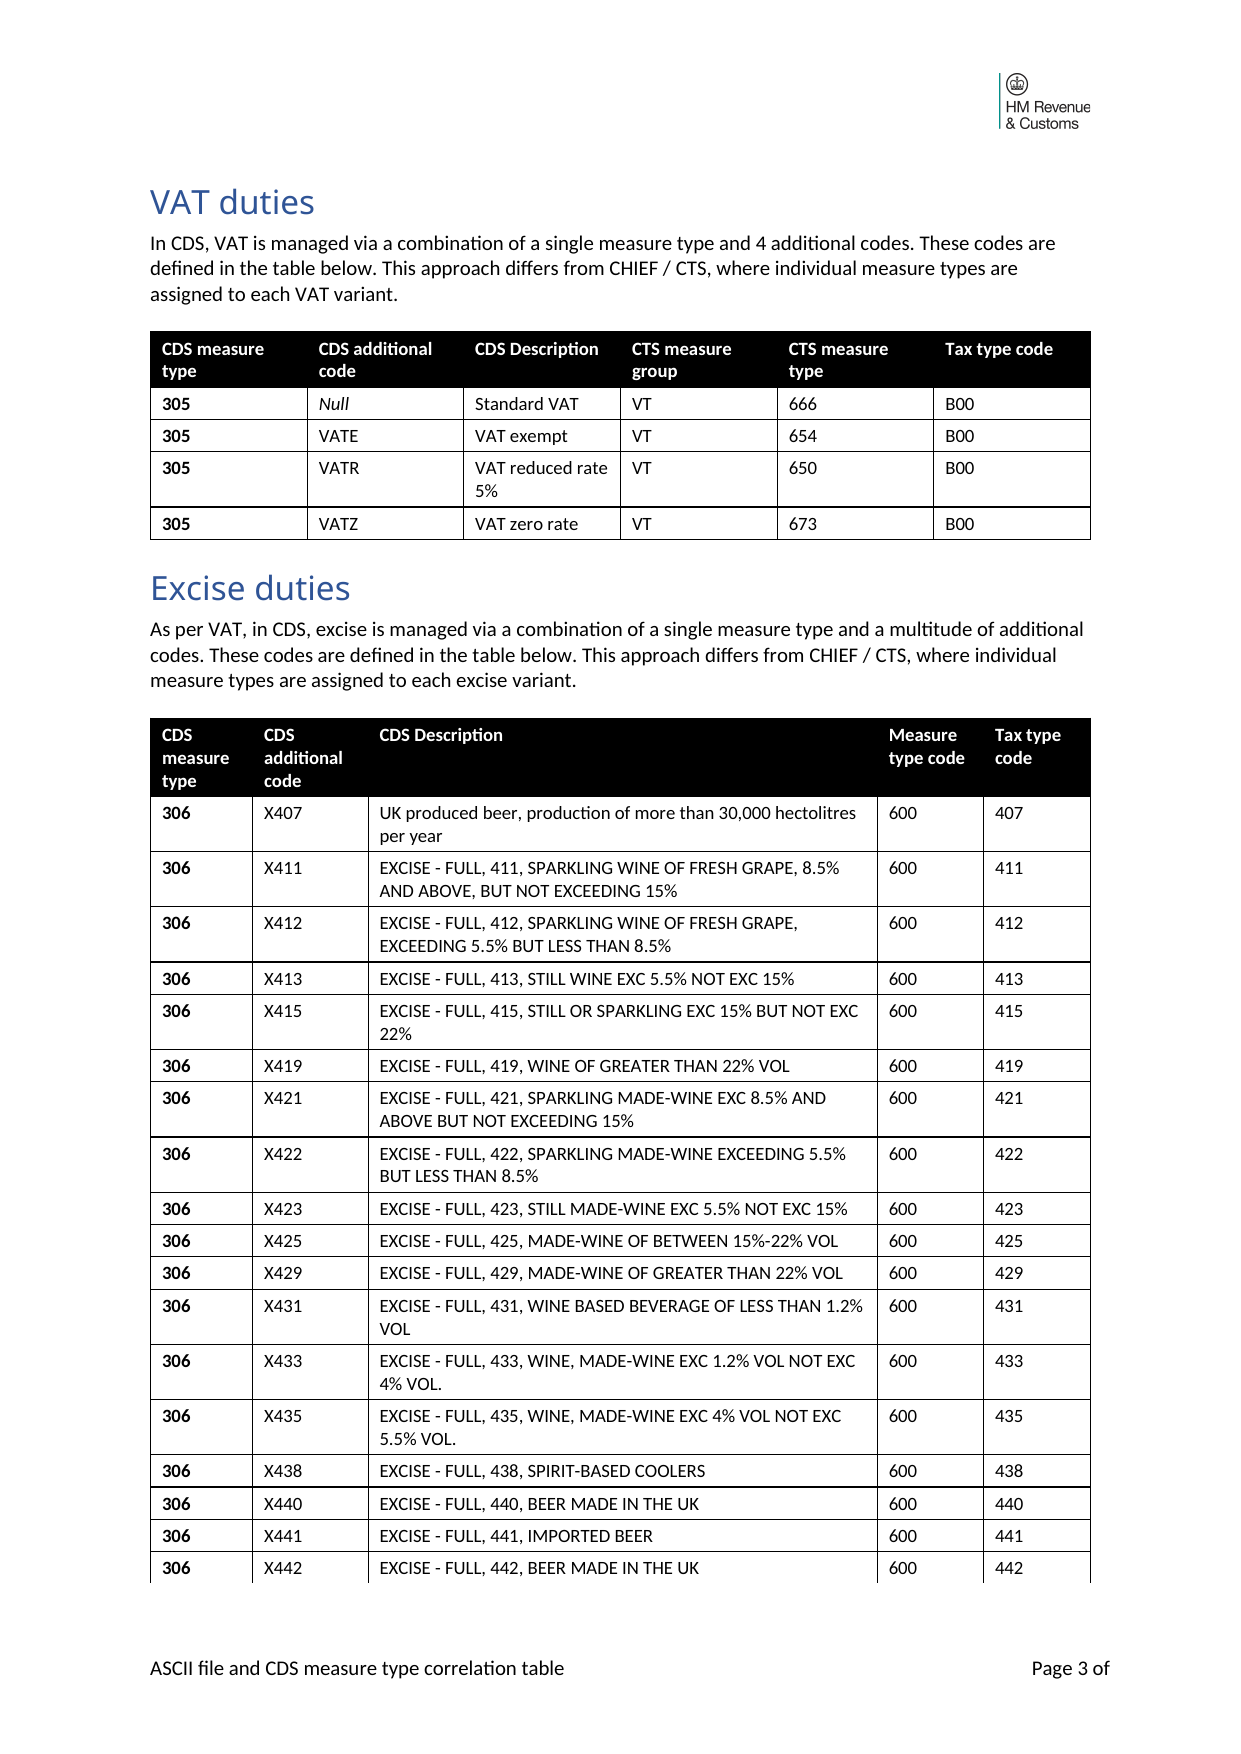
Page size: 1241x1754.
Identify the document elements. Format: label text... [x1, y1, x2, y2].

table_cell 411 [984, 852, 1090, 906]
table_cell 600 [878, 1193, 983, 1224]
table_cell 306 [151, 1455, 252, 1486]
table_cell VT [621, 420, 777, 451]
table_cell 306 [151, 1520, 252, 1551]
table_cell 412 [984, 907, 1090, 961]
table_cell EXCISE - FULL, 442, BEER MADE IN THE UK [369, 1552, 877, 1583]
text In CDS, VAT is managed via a combination of a single measure type and 4 additional codes. These codes are defined in the table below. This approach differs from CHIEF / CTS, where individual measure types are assigned to each VAT variant. [150, 230, 1090, 306]
table_cell 419 [984, 1050, 1090, 1081]
table_cell 600 [878, 797, 983, 851]
table_header CDS additional code [253, 719, 368, 796]
table_cell 600 [878, 1138, 983, 1192]
table_cell 305 [151, 388, 307, 419]
table_cell X440 [253, 1488, 368, 1519]
table_cell 435 [984, 1400, 1090, 1454]
table_cell 429 [984, 1257, 1090, 1288]
table_cell 305 [151, 508, 307, 539]
table_header CTS measure group [621, 333, 777, 387]
subtitle Excise duties [150, 565, 1090, 610]
table_cell B00 [934, 508, 1090, 539]
table_cell 306 [151, 963, 252, 994]
table_cell Standard VAT [464, 388, 620, 419]
table_cell 600 [878, 1520, 983, 1551]
table_cell B00 [934, 420, 1090, 451]
table_cell EXCISE - FULL, 411, SPARKLING WINE OF FRESH GRAPE, 8.5% AND ABOVE, BUT NOT EXCEEDING 15% [369, 852, 877, 906]
table_cell EXCISE - FULL, 423, STILL MADE-WINE EXC 5.5% NOT EXC 15% [369, 1193, 877, 1224]
table_cell EXCISE - FULL, 413, STILL WINE EXC 5.5% NOT EXC 15% [369, 963, 877, 994]
table_cell 600 [878, 1455, 983, 1486]
table_cell 600 [878, 907, 983, 961]
picture [999, 73, 1091, 129]
table_cell 305 [151, 452, 307, 506]
table_cell 600 [878, 1290, 983, 1344]
table_cell VAT exempt [464, 420, 620, 451]
table_cell 441 [984, 1520, 1090, 1551]
text As per VAT, in CDS, excise is managed via a combination of a single measure type and a multitude of additional codes. These codes are defined in the table below. This approach differs from CHIEF / CTS, where individual measure types are assigned to each excise variant. [150, 616, 1090, 693]
table_cell 306 [151, 907, 252, 961]
table_cell X415 [253, 995, 368, 1049]
table_cell 306 [151, 797, 252, 851]
table_cell VATE [308, 420, 463, 451]
table_cell 305 [151, 420, 307, 451]
table_cell 415 [984, 995, 1090, 1049]
table_cell 306 [151, 995, 252, 1049]
table_cell EXCISE - FULL, 429, MADE-WINE OF GREATER THAN 22% VOL [369, 1257, 877, 1288]
table_cell X419 [253, 1050, 368, 1081]
table_cell 421 [984, 1082, 1090, 1136]
table_cell 306 [151, 1138, 252, 1192]
table_cell 654 [778, 420, 933, 451]
table_header CDS additional code [308, 333, 463, 387]
table_cell Null [308, 388, 463, 419]
table_cell 600 [878, 1552, 983, 1583]
table_cell X422 [253, 1138, 368, 1192]
table_cell X438 [253, 1455, 368, 1486]
table_cell EXCISE - FULL, 431, WINE BASED BEVERAGE OF LESS THAN 1.2% VOL [369, 1290, 877, 1344]
table_cell EXCISE - FULL, 433, WINE, MADE-WINE EXC 1.2% VOL NOT EXC 4% VOL. [369, 1345, 877, 1399]
table_cell 306 [151, 1082, 252, 1136]
table_cell UK produced beer, production of more than 30,000 hectolitres per year [369, 797, 877, 851]
table_cell X431 [253, 1290, 368, 1344]
table_cell 600 [878, 1082, 983, 1136]
table_cell 306 [151, 1257, 252, 1288]
table_cell 306 [151, 1488, 252, 1519]
table_cell 306 [151, 1050, 252, 1081]
table_header CTS measure type [778, 333, 933, 387]
table_cell EXCISE - FULL, 441, IMPORTED BEER [369, 1520, 877, 1551]
table_cell 431 [984, 1290, 1090, 1344]
table_cell 422 [984, 1138, 1090, 1192]
table_cell 600 [878, 852, 983, 906]
table_cell EXCISE - FULL, 425, MADE-WINE OF BETWEEN 15%-22% VOL [369, 1225, 877, 1256]
table_cell 440 [984, 1488, 1090, 1519]
table_header CDS measure type [151, 333, 307, 387]
table_cell X423 [253, 1193, 368, 1224]
table_cell EXCISE - FULL, 419, WINE OF GREATER THAN 22% VOL [369, 1050, 877, 1081]
table_cell 650 [778, 452, 933, 506]
table_cell 425 [984, 1225, 1090, 1256]
table_cell X442 [253, 1552, 368, 1583]
table_cell X429 [253, 1257, 368, 1288]
table_cell 306 [151, 1345, 252, 1399]
table_cell 600 [878, 1400, 983, 1454]
table_cell EXCISE - FULL, 422, SPARKLING MADE-WINE EXCEEDING 5.5% BUT LESS THAN 8.5% [369, 1138, 877, 1192]
table_cell 600 [878, 1488, 983, 1519]
table_cell EXCISE - FULL, 435, WINE, MADE-WINE EXC 4% VOL NOT EXC 5.5% VOL. [369, 1400, 877, 1454]
table_cell 666 [778, 388, 933, 419]
table_cell EXCISE - FULL, 438, SPIRIT-BASED COOLERS [369, 1455, 877, 1486]
table_cell X412 [253, 907, 368, 961]
table_header Tax type code [984, 719, 1090, 796]
table_cell 423 [984, 1193, 1090, 1224]
table_cell 306 [151, 852, 252, 906]
table_header CDS Description [464, 333, 620, 387]
table_cell X433 [253, 1345, 368, 1399]
table_cell VAT zero rate [464, 508, 620, 539]
table_cell 306 [151, 1290, 252, 1344]
table_cell X407 [253, 797, 368, 851]
table_cell 306 [151, 1193, 252, 1224]
table_cell 673 [778, 508, 933, 539]
table_cell EXCISE - FULL, 415, STILL OR SPARKLING EXC 15% BUT NOT EXC 22% [369, 995, 877, 1049]
table_cell 413 [984, 963, 1090, 994]
table_cell 600 [878, 1225, 983, 1256]
table_cell 306 [151, 1552, 252, 1583]
table_cell EXCISE - FULL, 421, SPARKLING MADE-WINE EXC 8.5% AND ABOVE BUT NOT EXCEEDING 15% [369, 1082, 877, 1136]
table_cell 442 [984, 1552, 1090, 1583]
table_cell 438 [984, 1455, 1090, 1486]
table_cell EXCISE - FULL, 440, BEER MADE IN THE UK [369, 1488, 877, 1519]
table_cell 600 [878, 1345, 983, 1399]
table_cell B00 [934, 452, 1090, 506]
table_cell 600 [878, 963, 983, 994]
table_header Tax type code [934, 333, 1090, 387]
table_cell VT [621, 508, 777, 539]
table_cell 433 [984, 1345, 1090, 1399]
table_cell 600 [878, 1050, 983, 1081]
table_cell X413 [253, 963, 368, 994]
table_cell X411 [253, 852, 368, 906]
table_cell 600 [878, 995, 983, 1049]
table_header CDS Description [369, 719, 877, 796]
table_cell VATR [308, 452, 463, 506]
table_header CDS measure type [151, 719, 252, 796]
table_cell VATZ [308, 508, 463, 539]
table_cell X421 [253, 1082, 368, 1136]
table_cell 600 [878, 1257, 983, 1288]
table_cell VAT reduced rate 5% [464, 452, 620, 506]
table_cell X435 [253, 1400, 368, 1454]
table_cell VT [621, 388, 777, 419]
table_cell 306 [151, 1225, 252, 1256]
table_cell X425 [253, 1225, 368, 1256]
subtitle VAT duties [150, 178, 1090, 224]
table_cell VT [621, 452, 777, 506]
table_cell B00 [934, 388, 1090, 419]
table_cell 306 [151, 1400, 252, 1454]
table_cell EXCISE - FULL, 412, SPARKLING WINE OF FRESH GRAPE, EXCEEDING 5.5% BUT LESS THAN 8.5% [369, 907, 877, 961]
table_cell X441 [253, 1520, 368, 1551]
table_cell 407 [984, 797, 1090, 851]
table_header Measure type code [878, 719, 983, 796]
